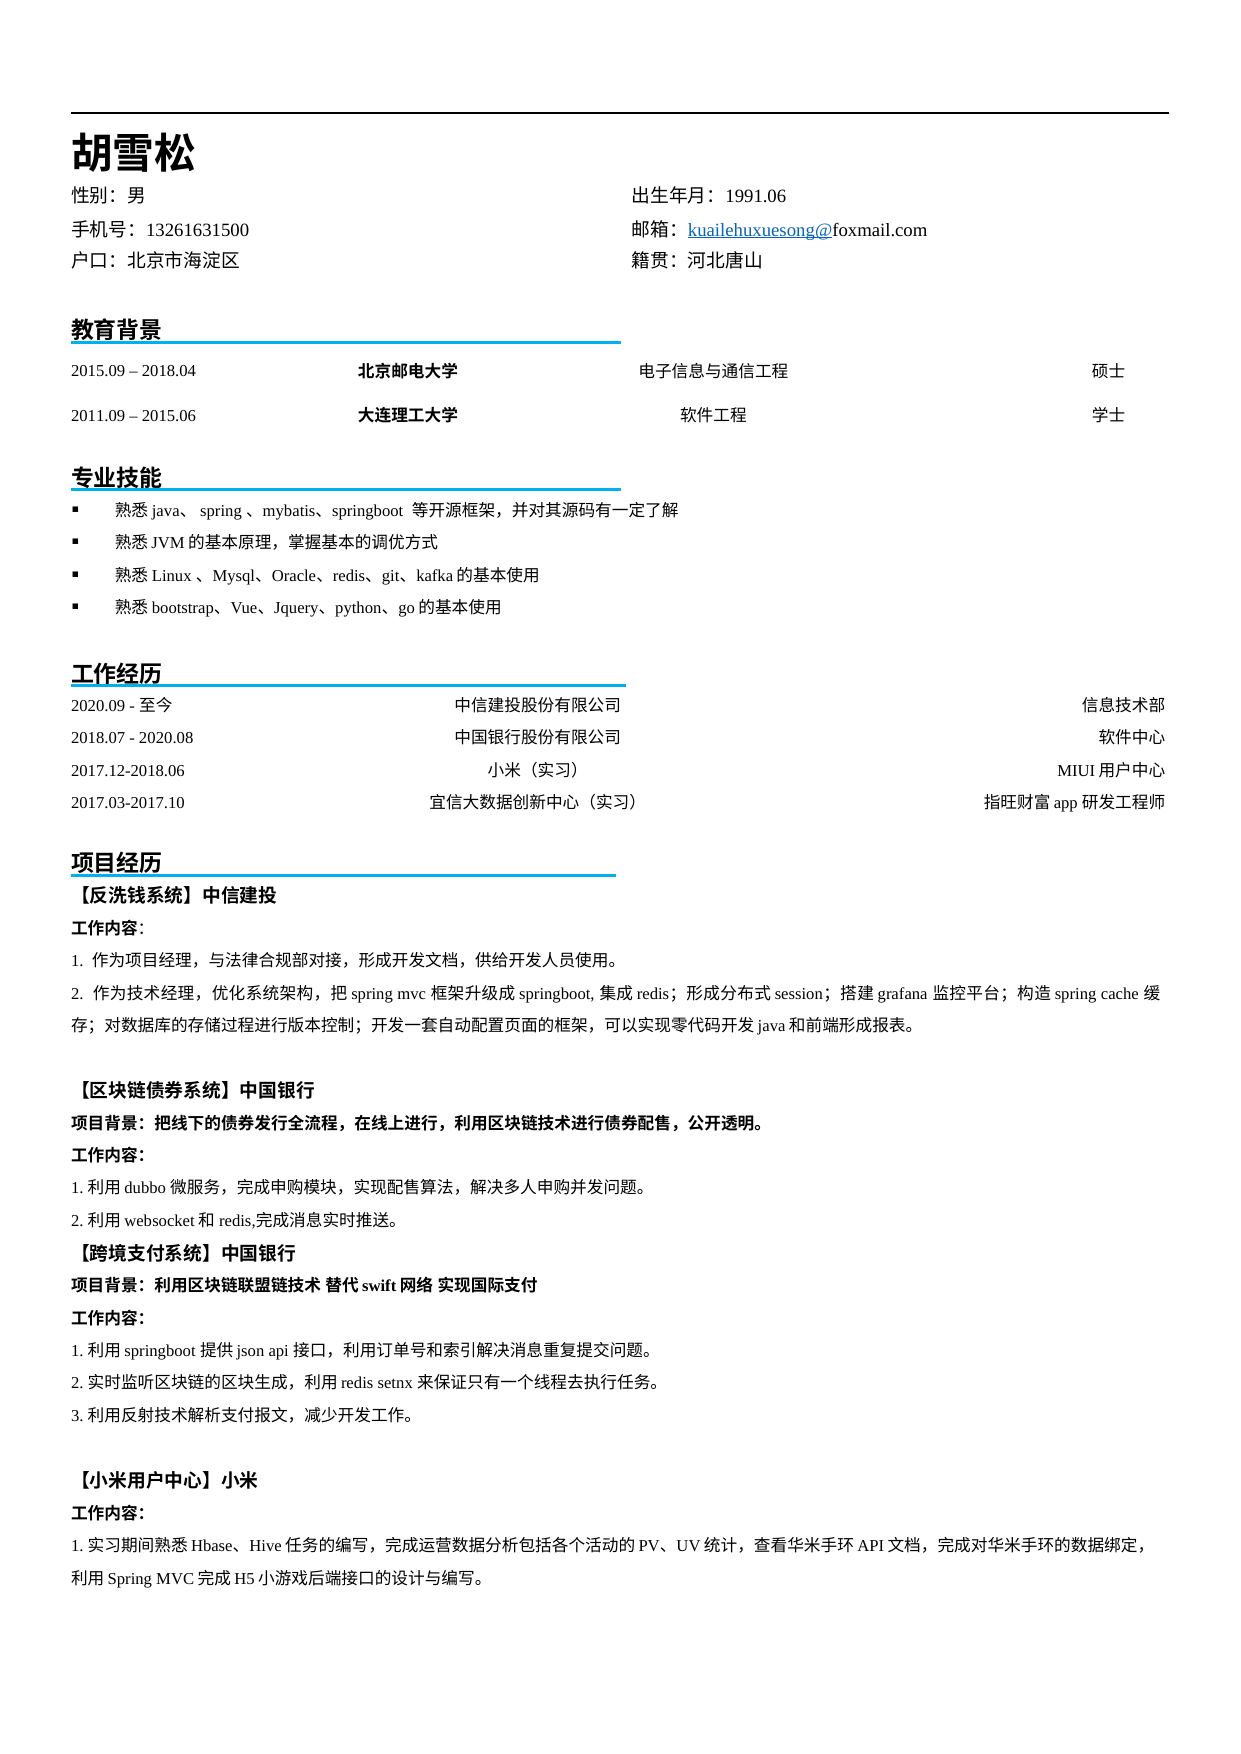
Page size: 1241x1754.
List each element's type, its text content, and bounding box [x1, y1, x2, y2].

table_header 熟悉 java、 spring 、mybatis、springboot 等开源框架，并对其源码有一定了解 熟悉JVM的基本原理，掌握基本的调优方式 熟悉 Linux 、Mysql、Oracle、redis、git、kafka的基本使用 熟悉 bootstrap、Vue、Jquery、python、go的基本使用 [60, 493, 1178, 629]
text 专业技能 [71, 459, 1169, 493]
table_cell 软件工程 [590, 399, 836, 440]
text 胡雪松 [71, 124, 1169, 181]
table_header 【反洗钱系统】中信建投 工作内容： 1. 作为项目经理，与法律合规部对接，形成开发文档，供给开发人员使用。 2. 作为技术经理，优化系统架构，把spring mvc 框架升级成springboot, 集成redis；形成分布式session；搭建grafana 监控平台；构造spring cache 缓存；对数据库的存储过程进行版本控制；开发一套自动配置页面的框架，可以实现零代码开发java和前端形成报表。 [60, 878, 1172, 1073]
table_cell 【区块链债券系统】中国银行 项目背景：把线下的债券发行全流程，在线上进行，利用区块链技术进行债券配售，公开透明。 工作内容： 利用dubbo 微服务，完成申购模块，实现配售算法，解决多人申购并发问题。 利用websocket和 redis,完成消息实时推送。 【跨境支付系统】中国银行 项目背景：利用区块链联盟链技术 替代swift网络 实现国际支付 工作内容： 利用springboot 提供json api 接口，利用订单号和索引解决消息重复提交问题。 实时监听区块链的区块生成，利用redis setnx 来保证只有一个线程去执行任务。 利用反射技术解析支付报文，减少开发工作。 [60, 1073, 1172, 1463]
table_header 性别：男 [60, 181, 620, 214]
table_header 信息技术部 [850, 689, 1176, 721]
table_cell 2017.12-2018.06 [60, 754, 225, 786]
table_header 硕士 [836, 354, 1136, 399]
table_cell 软件中心 [850, 721, 1176, 754]
table_header 中信建投股份有限公司 [225, 689, 850, 721]
table_cell 中国银行股份有限公司 [225, 721, 850, 754]
table_cell 大连理工大学 [225, 399, 590, 440]
table_cell MIUI用户中心 [850, 754, 1176, 786]
table_header 2020.09 - 至今 [60, 689, 225, 721]
text 工作经历 [71, 656, 1169, 689]
text 教育背景 [71, 312, 1169, 346]
table_cell 户口：北京市海淀区 [60, 248, 620, 279]
table_cell 小米（实习） [225, 754, 850, 786]
table_cell 宜信大数据创新中心（实习） [225, 786, 850, 819]
table_cell 籍贯：河北唐山 [620, 248, 1181, 279]
table_cell 2018.07 - 2020.08 [60, 721, 225, 754]
table_cell 2017.03-2017.10 [60, 786, 225, 819]
table_cell 指旺财富app 研发工程师 [850, 786, 1176, 819]
table_header 电子信息与通信工程 [590, 354, 836, 399]
table_cell 邮箱：kuailehuxuesong@foxmail.com [620, 214, 1181, 248]
table_cell 【小米用户中心】小米 工作内容： 1. 实习期间熟悉Hbase、Hive任务的编写，完成运营数据分析包括各个活动的PV、UV统计，查看华米手环API文档，完成对华米手环的数据绑定，利用Spring MVC完成H5小游戏后端接口的设计与编写。 [60, 1463, 1172, 1593]
table_cell 手机号：13261631500 [60, 214, 620, 248]
text 项目经历 [71, 845, 1169, 878]
table_cell 2011.09 – 2015.06 [60, 399, 225, 440]
table_header 2015.09 – 2018.04 [60, 354, 225, 399]
table_header 出生年月：1991.06 [620, 181, 1181, 214]
table_cell 学士 [836, 399, 1136, 440]
table_header 北京邮电大学 [225, 354, 590, 399]
